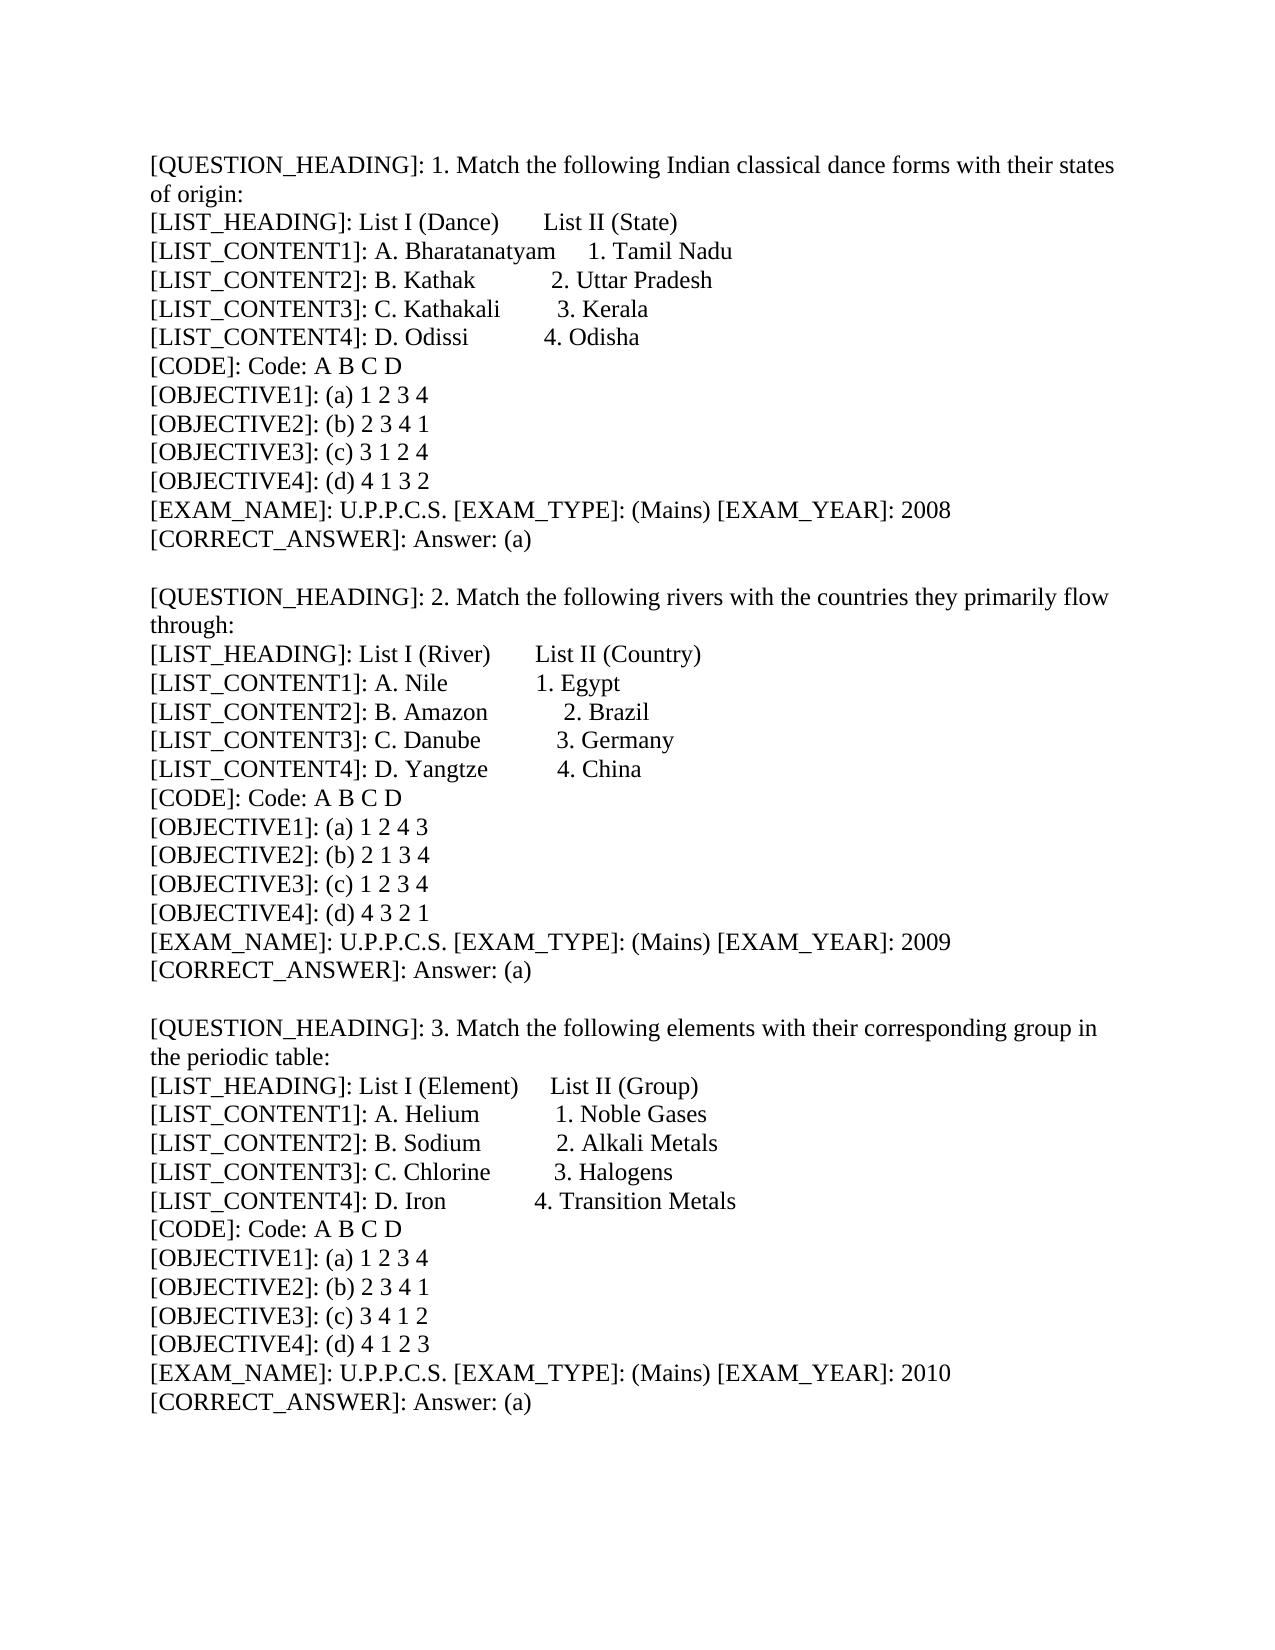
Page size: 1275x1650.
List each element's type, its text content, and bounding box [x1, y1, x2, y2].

text [QUESTION_HEADING]: 2. Match the following rivers with the countries they primarily flow through: [LIST_HEADING]: List I (River) List II (Country) [LIST_CONTENT1]: A. Nile 1. Egypt [LIST_CONTENT2]: B. Amazon 2. Brazil [LIST_CONTENT3]: C. Danube 3. Germany [LIST_CONTENT4]: D. Yangtze 4. China [CODE]: Code: A B C D [OBJECTIVE1]: (a) 1 2 4 3 [OBJECTIVE2]: (b) 2 1 3 4 [OBJECTIVE3]: (c) 1 2 3 4 [OBJECTIVE4]: (d) 4 3 2 1 [EXAM_NAME]: U.P.P.C.S. [EXAM_TYPE]: (Mains) [EXAM_YEAR]: 2009 [CORRECT_ANSWER]: Answer: (a) [150, 582, 1125, 984]
text [QUESTION_HEADING]: 3. Match the following elements with their corresponding group in the periodic table: [LIST_HEADING]: List I (Element) List II (Group) [LIST_CONTENT1]: A. Helium 1. Noble Gases [LIST_CONTENT2]: B. Sodium 2. Alkali Metals [LIST_CONTENT3]: C. Chlorine 3. Halogens [LIST_CONTENT4]: D. Iron 4. Transition Metals [CODE]: Code: A B C D [OBJECTIVE1]: (a) 1 2 3 4 [OBJECTIVE2]: (b) 2 3 4 1 [OBJECTIVE3]: (c) 3 4 1 2 [OBJECTIVE4]: (d) 4 1 2 3 [EXAM_NAME]: U.P.P.C.S. [EXAM_TYPE]: (Mains) [EXAM_YEAR]: 2010 [CORRECT_ANSWER]: Answer: (a) [150, 1013, 1125, 1416]
text [QUESTION_HEADING]: 1. Match the following Indian classical dance forms with their states of origin: [LIST_HEADING]: List I (Dance) List II (State) [LIST_CONTENT1]: A. Bharatanatyam 1. Tamil Nadu [LIST_CONTENT2]: B. Kathak 2. Uttar Pradesh [LIST_CONTENT3]: C. Kathakali 3. Kerala [LIST_CONTENT4]: D. Odissi 4. Odisha [CODE]: Code: A B C D [OBJECTIVE1]: (a) 1 2 3 4 [OBJECTIVE2]: (b) 2 3 4 1 [OBJECTIVE3]: (c) 3 1 2 4 [OBJECTIVE4]: (d) 4 1 3 2 [EXAM_NAME]: U.P.P.C.S. [EXAM_TYPE]: (Mains) [EXAM_YEAR]: 2008 [CORRECT_ANSWER]: Answer: (a) [150, 150, 1125, 552]
